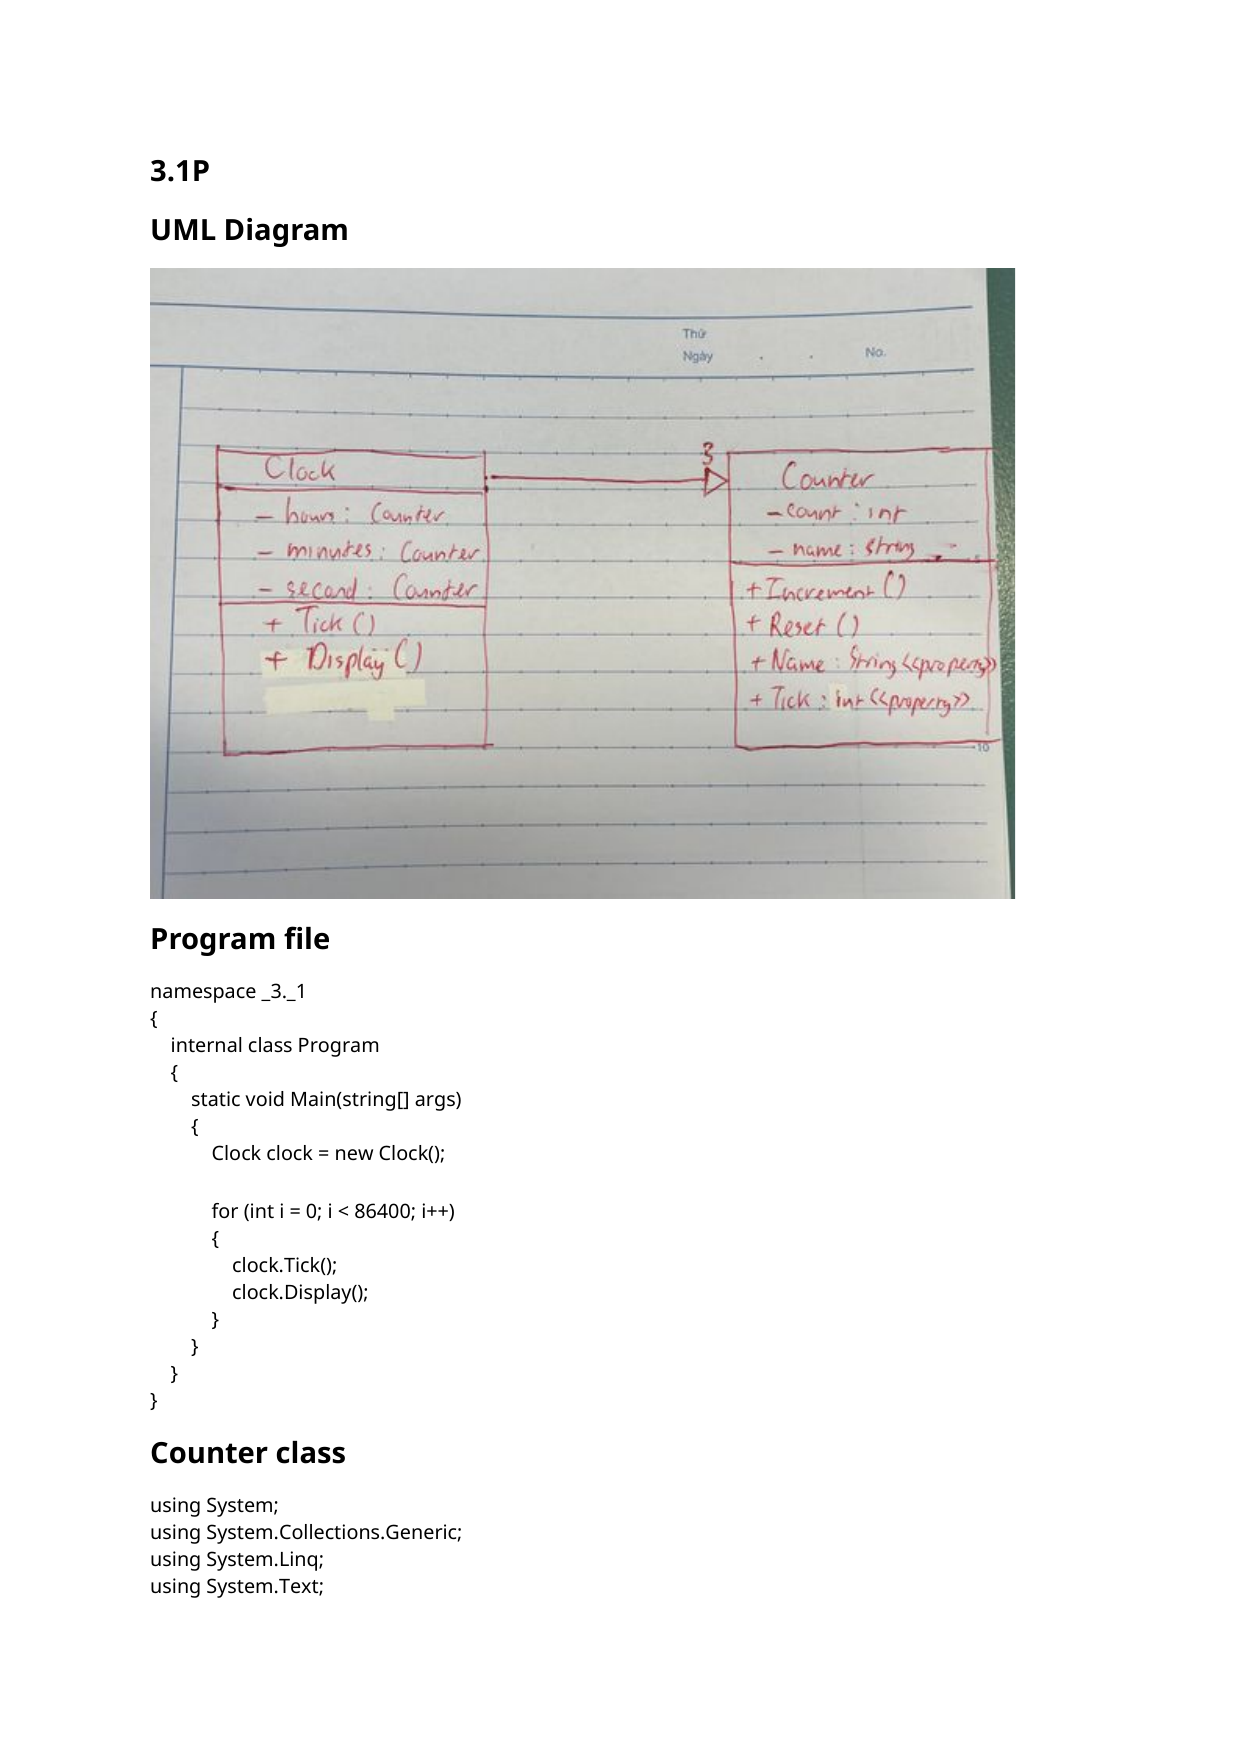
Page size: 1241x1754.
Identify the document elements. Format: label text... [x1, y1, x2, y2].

text { [150, 1112, 1090, 1139]
text internal class Program [150, 1031, 1090, 1058]
text clock.Display(); [150, 1278, 1090, 1305]
text using System.Text; [150, 1572, 1090, 1599]
text 3.1P [150, 150, 1090, 190]
text } [150, 1386, 1090, 1413]
text static void Main(string[] args) [150, 1085, 1090, 1112]
text Counter class [150, 1432, 1090, 1472]
text { [150, 1224, 1090, 1251]
text namespace _3._1 [150, 977, 1090, 1004]
text } [150, 1305, 1090, 1332]
text { [150, 1058, 1090, 1085]
text Program file [150, 918, 1090, 958]
text } [150, 1332, 1090, 1359]
text using System.Collections.Generic; [150, 1518, 1090, 1546]
text { [150, 1004, 1090, 1031]
text Clock clock = new Clock(); [150, 1139, 1090, 1166]
text } [150, 1359, 1090, 1386]
text using System.Linq; [150, 1546, 1090, 1572]
text UML Diagram [150, 209, 1090, 249]
text using System; [150, 1492, 1090, 1518]
text for (int i = 0; i < 86400; i++) [150, 1197, 1090, 1224]
picture [150, 268, 1016, 899]
text clock.Tick(); [150, 1251, 1090, 1278]
